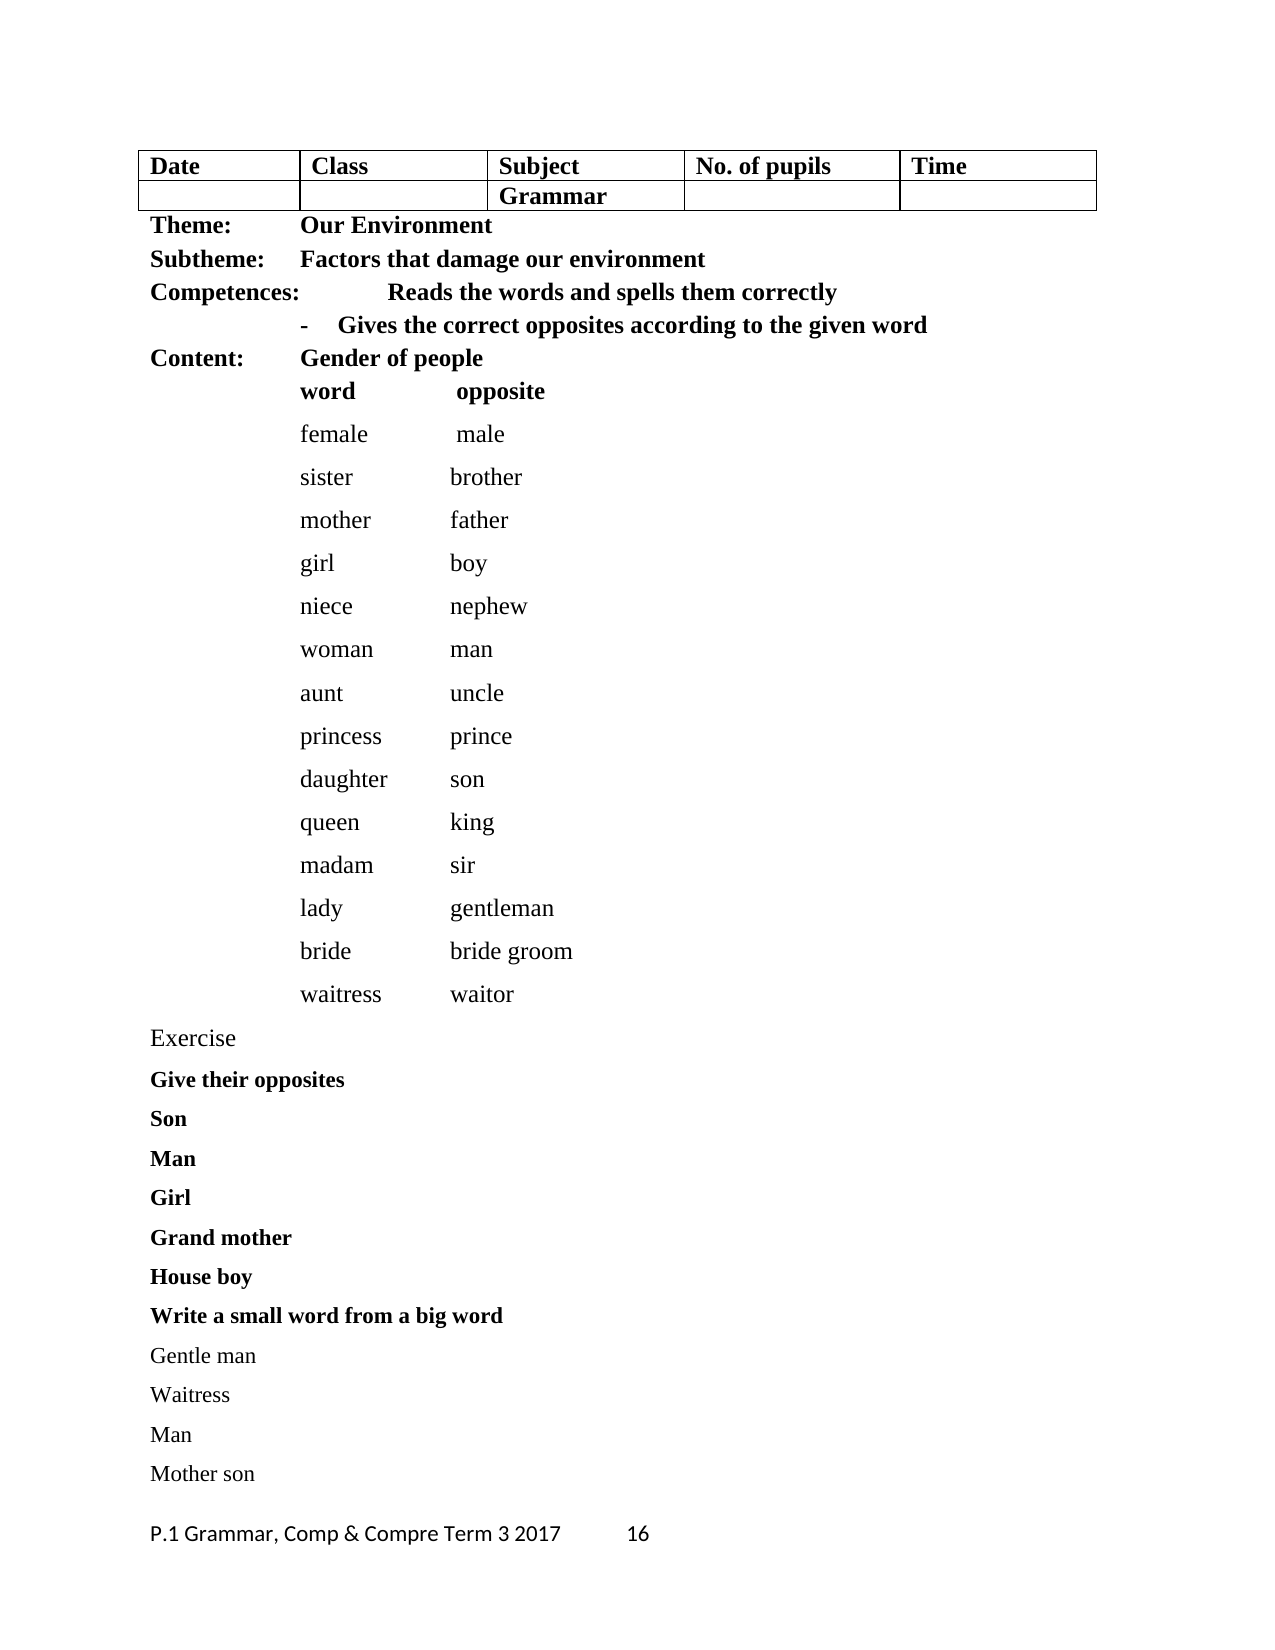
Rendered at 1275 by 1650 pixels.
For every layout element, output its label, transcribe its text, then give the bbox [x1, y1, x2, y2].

text sister brother [225, 462, 1125, 491]
list Gives the correct opposites according to the given word [300, 310, 1125, 338]
text queen king [225, 807, 1125, 836]
text word opposite [225, 376, 1125, 404]
text woman man [225, 634, 1125, 663]
table_cell [685, 181, 899, 209]
table_cell [901, 181, 1096, 209]
text Theme: Our Environment [150, 211, 1125, 239]
table_cell Grammar [488, 181, 684, 209]
text Competences: Reads the words and spells them correctly [150, 277, 1125, 305]
table_cell [139, 181, 299, 209]
text daughter son [225, 764, 1125, 793]
table_header No. of pupils [685, 151, 899, 180]
text Gentle man [150, 1342, 1125, 1368]
text Man [150, 1421, 1125, 1447]
text Give their opposites [150, 1066, 1125, 1092]
table_header Date [139, 151, 299, 180]
text girl boy [225, 548, 1125, 577]
text niece nephew [225, 591, 1125, 620]
text female male [225, 419, 1125, 448]
text aunt uncle [225, 678, 1125, 706]
text mother father [225, 505, 1125, 534]
text Son [150, 1105, 1125, 1132]
table_header Class [301, 151, 487, 180]
text Waitress [150, 1382, 1125, 1408]
text Man [150, 1145, 1125, 1171]
text Exercise [150, 1023, 1125, 1051]
text lady gentleman [225, 893, 1125, 922]
table_header Subject [488, 151, 684, 180]
text Girl [150, 1184, 1125, 1211]
text Content: Gender of people [150, 343, 1125, 371]
table_cell [301, 181, 487, 209]
text Mother son [150, 1461, 1125, 1487]
text madam sir [225, 850, 1125, 879]
text House boy [150, 1263, 1125, 1289]
text Grand mother [150, 1224, 1125, 1250]
text Subtheme: Factors that damage our environment [150, 244, 1125, 272]
text princess prince [225, 721, 1125, 749]
text Write a small word from a big word [150, 1303, 1125, 1329]
text bride bride groom [225, 936, 1125, 965]
text waitress waitor [225, 979, 1125, 1008]
table_header Time [901, 151, 1096, 180]
